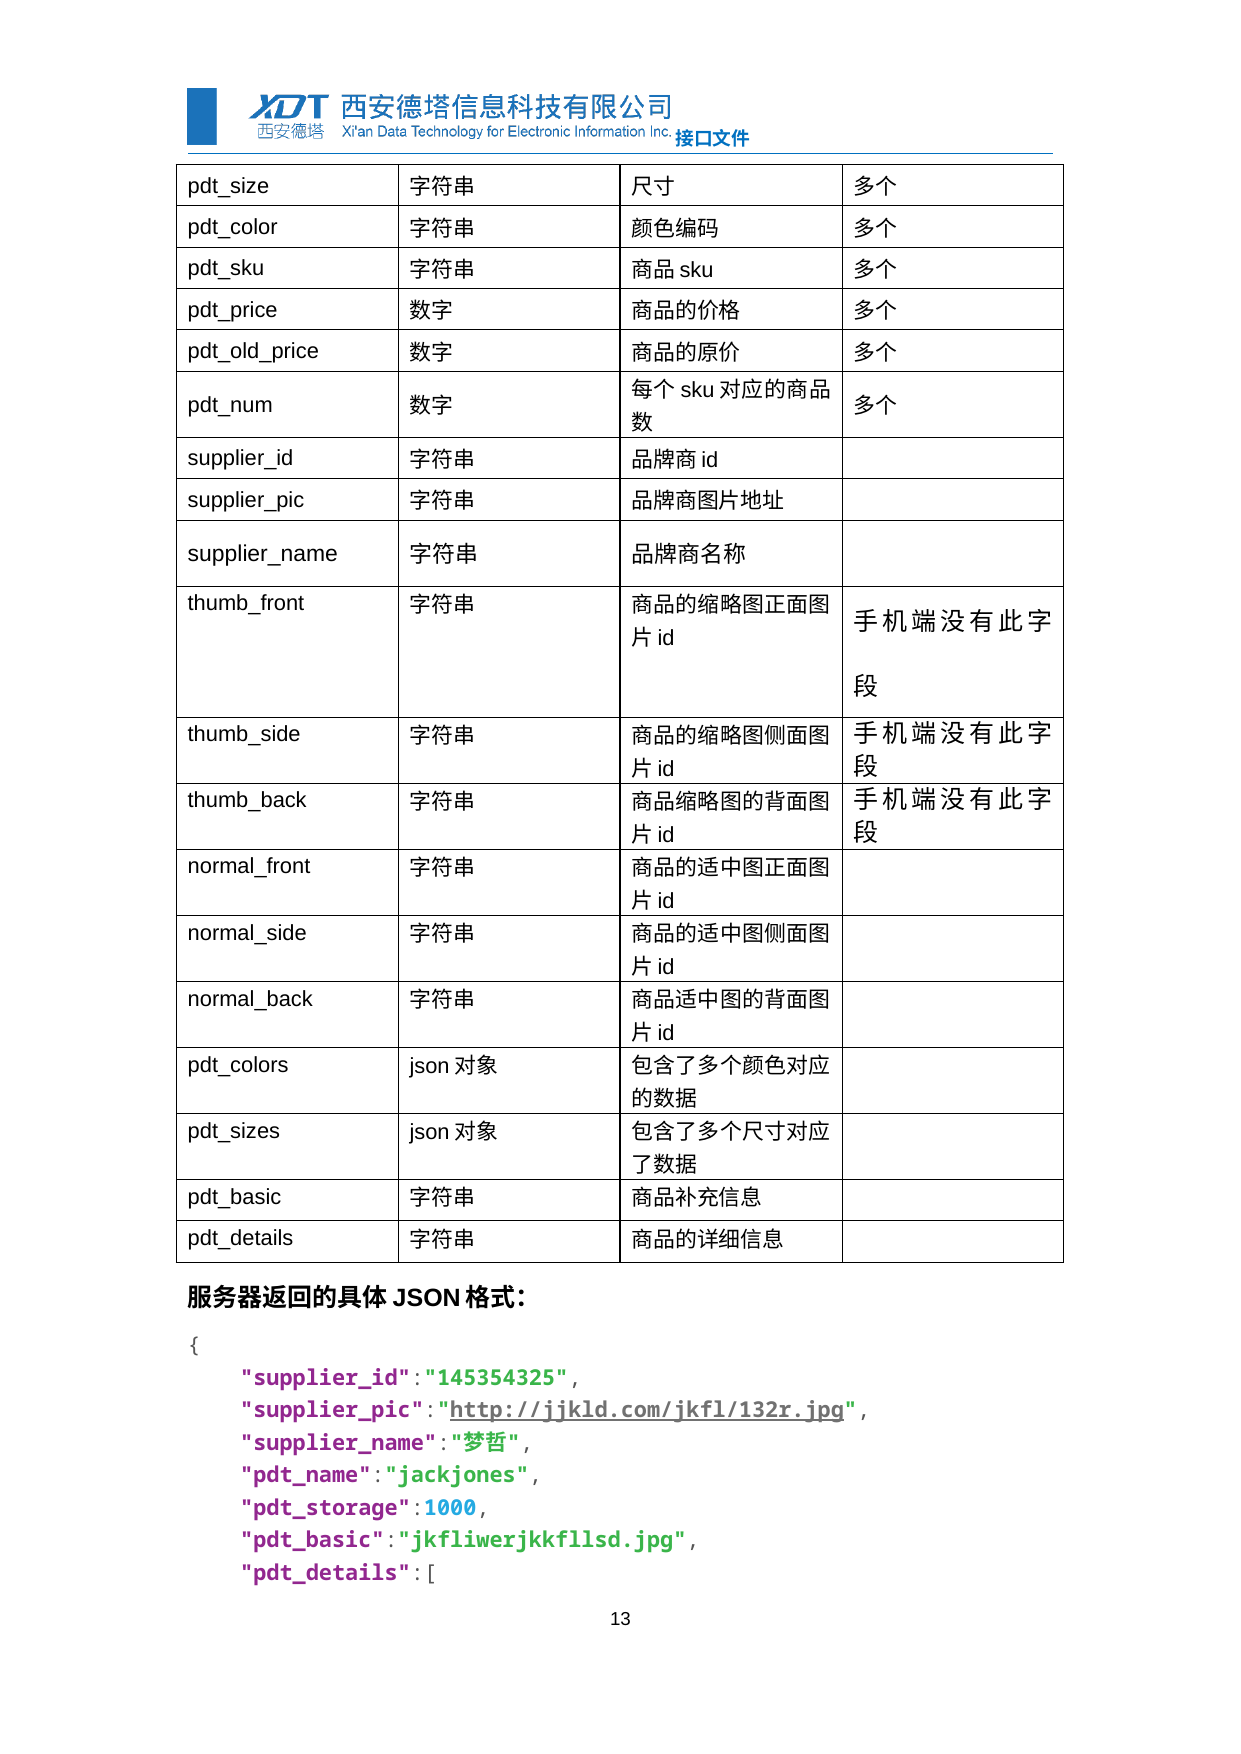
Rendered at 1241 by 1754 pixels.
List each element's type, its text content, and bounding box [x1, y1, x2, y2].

table_cell 尺寸 [621, 165, 842, 205]
table_cell [843, 438, 1063, 478]
table_cell 多个 [843, 248, 1063, 288]
text 服务器返回的具体JSON格式： [187, 1263, 1053, 1328]
table_cell pdt_num [177, 372, 398, 437]
table_cell 多个 [843, 372, 1063, 437]
table_cell 每个sku对应的商品数 [621, 372, 842, 437]
table_cell pdt_sizes [177, 1114, 398, 1179]
table_cell 商品的缩略图侧面图片id [621, 718, 842, 783]
picture [187, 88, 676, 145]
table_cell json对象 [399, 1048, 619, 1113]
table_cell thumb_back [177, 784, 398, 849]
table_cell pdt_basic [177, 1180, 398, 1220]
table_cell pdt_colors [177, 1048, 398, 1113]
table_cell [843, 916, 1063, 981]
table_cell 字符串 [399, 916, 619, 981]
table_cell 字符串 [399, 587, 619, 717]
table_cell 品牌商id [621, 438, 842, 478]
table_cell pdt_color [177, 206, 398, 247]
table_cell 字符串 [399, 479, 619, 519]
table_cell 商品缩略图的背面图片id [621, 784, 842, 849]
table_cell pdt_size [177, 165, 398, 205]
table_cell thumb_side [177, 718, 398, 783]
table_cell 数字 [399, 372, 619, 437]
table_cell 颜色编码 [621, 206, 842, 247]
table_cell normal_back [177, 982, 398, 1047]
table_cell 字符串 [399, 1221, 619, 1262]
table_cell 字符串 [399, 165, 619, 205]
table_cell [843, 1114, 1063, 1179]
table_cell 字符串 [399, 718, 619, 783]
table_cell [843, 1221, 1063, 1262]
table_cell normal_side [177, 916, 398, 981]
table_cell 品牌商图片地址 [621, 479, 842, 519]
table_cell [843, 982, 1063, 1047]
table_cell supplier_id [177, 438, 398, 478]
table_cell 商品的详细信息 [621, 1221, 842, 1262]
table_cell 手机端没有此字段 [843, 784, 1063, 849]
table_cell pdt_sku [177, 248, 398, 288]
table_cell json对象 [399, 1114, 619, 1179]
table_cell [843, 1048, 1063, 1113]
table_cell 数字 [399, 289, 619, 329]
table_cell pdt_details [177, 1221, 398, 1262]
table_cell 商品sku [621, 248, 842, 288]
table_cell 数字 [399, 330, 619, 371]
table_cell 字符串 [399, 248, 619, 288]
table_cell supplier_pic [177, 479, 398, 519]
table_cell thumb_front [177, 587, 398, 717]
table_cell normal_front [177, 850, 398, 915]
table_cell 字符串 [399, 521, 619, 586]
table_cell supplier_name [177, 521, 398, 586]
table_cell 商品的原价 [621, 330, 842, 371]
table_cell 字符串 [399, 206, 619, 247]
table_cell [843, 1180, 1063, 1220]
table_cell 多个 [843, 165, 1063, 205]
table_cell 多个 [843, 206, 1063, 247]
table_cell [843, 850, 1063, 915]
table_cell 字符串 [399, 784, 619, 849]
table_cell 商品适中图的背面图片id [621, 982, 842, 1047]
table_cell 手机端没有此字段 [843, 587, 1063, 717]
table_cell 商品补充信息 [621, 1180, 842, 1220]
table_cell 手机端没有此字段 [843, 718, 1063, 783]
table_cell 包含了多个尺寸对应了数据 [621, 1114, 842, 1179]
table_cell 商品的缩略图正面图片id [621, 587, 842, 717]
table_cell pdt_old_price [177, 330, 398, 371]
table_cell 包含了多个颜色对应的数据 [621, 1048, 842, 1113]
table_cell 商品的价格 [621, 289, 842, 329]
table_cell 品牌商名称 [621, 521, 842, 586]
table_cell 多个 [843, 330, 1063, 371]
table_cell 字符串 [399, 1180, 619, 1220]
table_cell [843, 479, 1063, 519]
table_cell 字符串 [399, 438, 619, 478]
table_cell 商品的适中图侧面图片id [621, 916, 842, 981]
table_cell [843, 521, 1063, 586]
table_cell pdt_price [177, 289, 398, 329]
table_cell 商品的适中图正面图片id [621, 850, 842, 915]
table_cell 字符串 [399, 850, 619, 915]
table_cell 字符串 [399, 982, 619, 1047]
table_cell 多个 [843, 289, 1063, 329]
